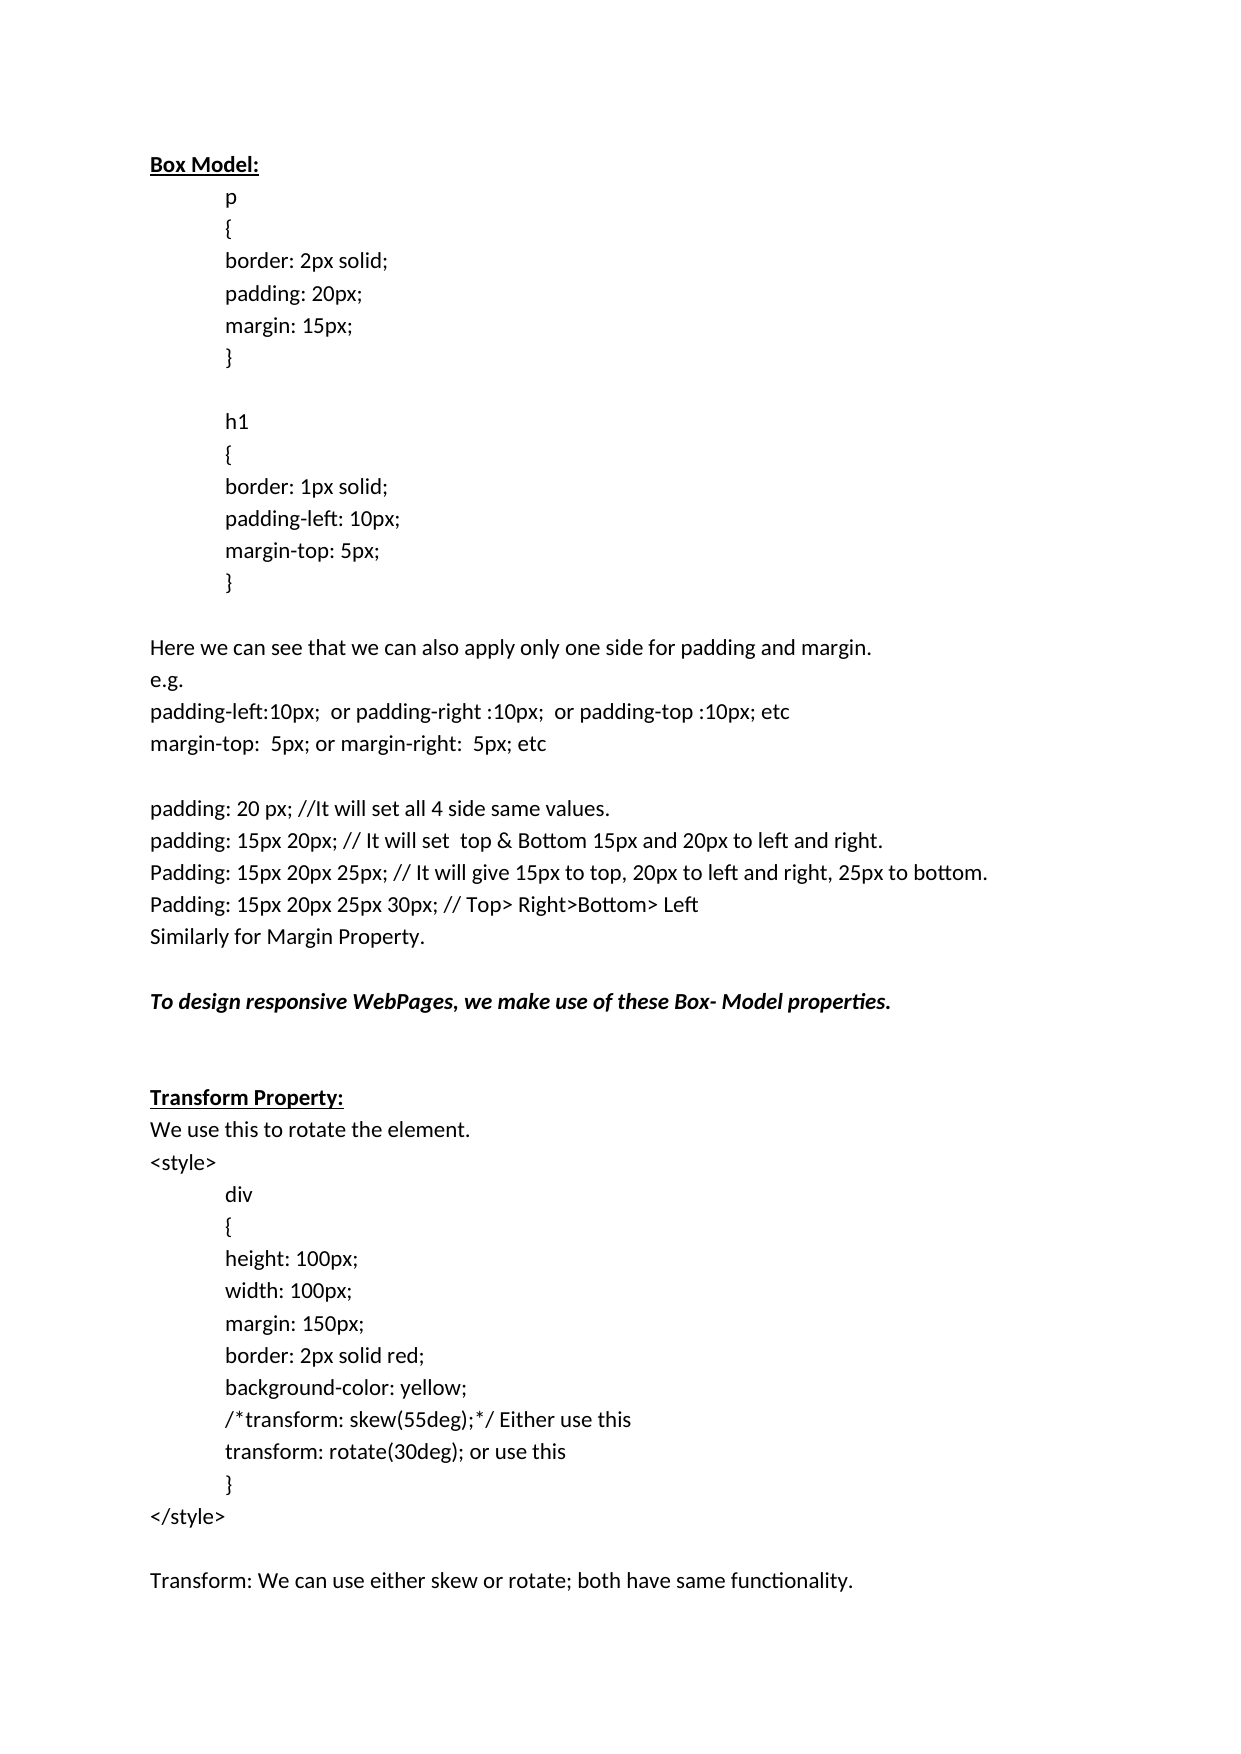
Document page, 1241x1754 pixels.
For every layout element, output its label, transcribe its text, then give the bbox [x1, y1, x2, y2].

text margin-top: 5px; or margin-right: 5px; etc [150, 729, 1090, 757]
text h1 [150, 407, 1090, 436]
text { [150, 1212, 1090, 1240]
text p [150, 182, 1090, 210]
text border: 2px solid red; [150, 1341, 1090, 1369]
text height: 100px; [150, 1244, 1090, 1272]
text border: 2px solid; [150, 247, 1090, 274]
text Similarly for Margin Property. [150, 922, 1090, 951]
text { [150, 440, 1090, 468]
text div [150, 1180, 1090, 1208]
text Transform Property: [150, 1083, 1090, 1111]
text To design responsive WebPages, we make use of these Box- Model properties. [150, 987, 1090, 1015]
text Here we can see that we can also apply only one side for padding and margin. [150, 633, 1090, 661]
text We use this to rotate the element. [150, 1116, 1090, 1144]
text Padding: 15px 20px 25px 30px; // Top> Right>Bottom> Left [150, 890, 1090, 918]
text transform: rotate(30deg); or use this [150, 1437, 1090, 1466]
text padding: 15px 20px; // It will set top & Bottom 15px and 20px to left and right. [150, 826, 1090, 854]
text } [150, 343, 1090, 371]
text /*transform: skew(55deg);*/ Either use this [150, 1405, 1090, 1433]
text margin: 150px; [150, 1309, 1090, 1337]
text background-color: yellow; [150, 1373, 1090, 1401]
text padding: 20 px; //It will set all 4 side same values. [150, 794, 1090, 822]
text width: 100px; [150, 1277, 1090, 1304]
text padding: 20px; [150, 279, 1090, 307]
text margin-top: 5px; [150, 536, 1090, 564]
text padding-left: 10px; [150, 504, 1090, 532]
text Padding: 15px 20px 25px; // It will give 15px to top, 20px to left and right, 25px to bottom. [150, 858, 1090, 886]
text Transform: We can use either skew or rotate; both have same functionality. [150, 1566, 1090, 1594]
text } [150, 568, 1090, 596]
text Box Model: [150, 150, 1090, 178]
text } [150, 1470, 1090, 1498]
text padding-left:10px; or padding-right :10px; or padding-top :10px; etc [150, 697, 1090, 725]
text <style> [150, 1148, 1090, 1176]
text border: 1px solid; [150, 472, 1090, 500]
text { [150, 214, 1090, 242]
text e.g. [150, 665, 1090, 693]
text margin: 15px; [150, 311, 1090, 339]
text </style> [150, 1502, 1090, 1530]
